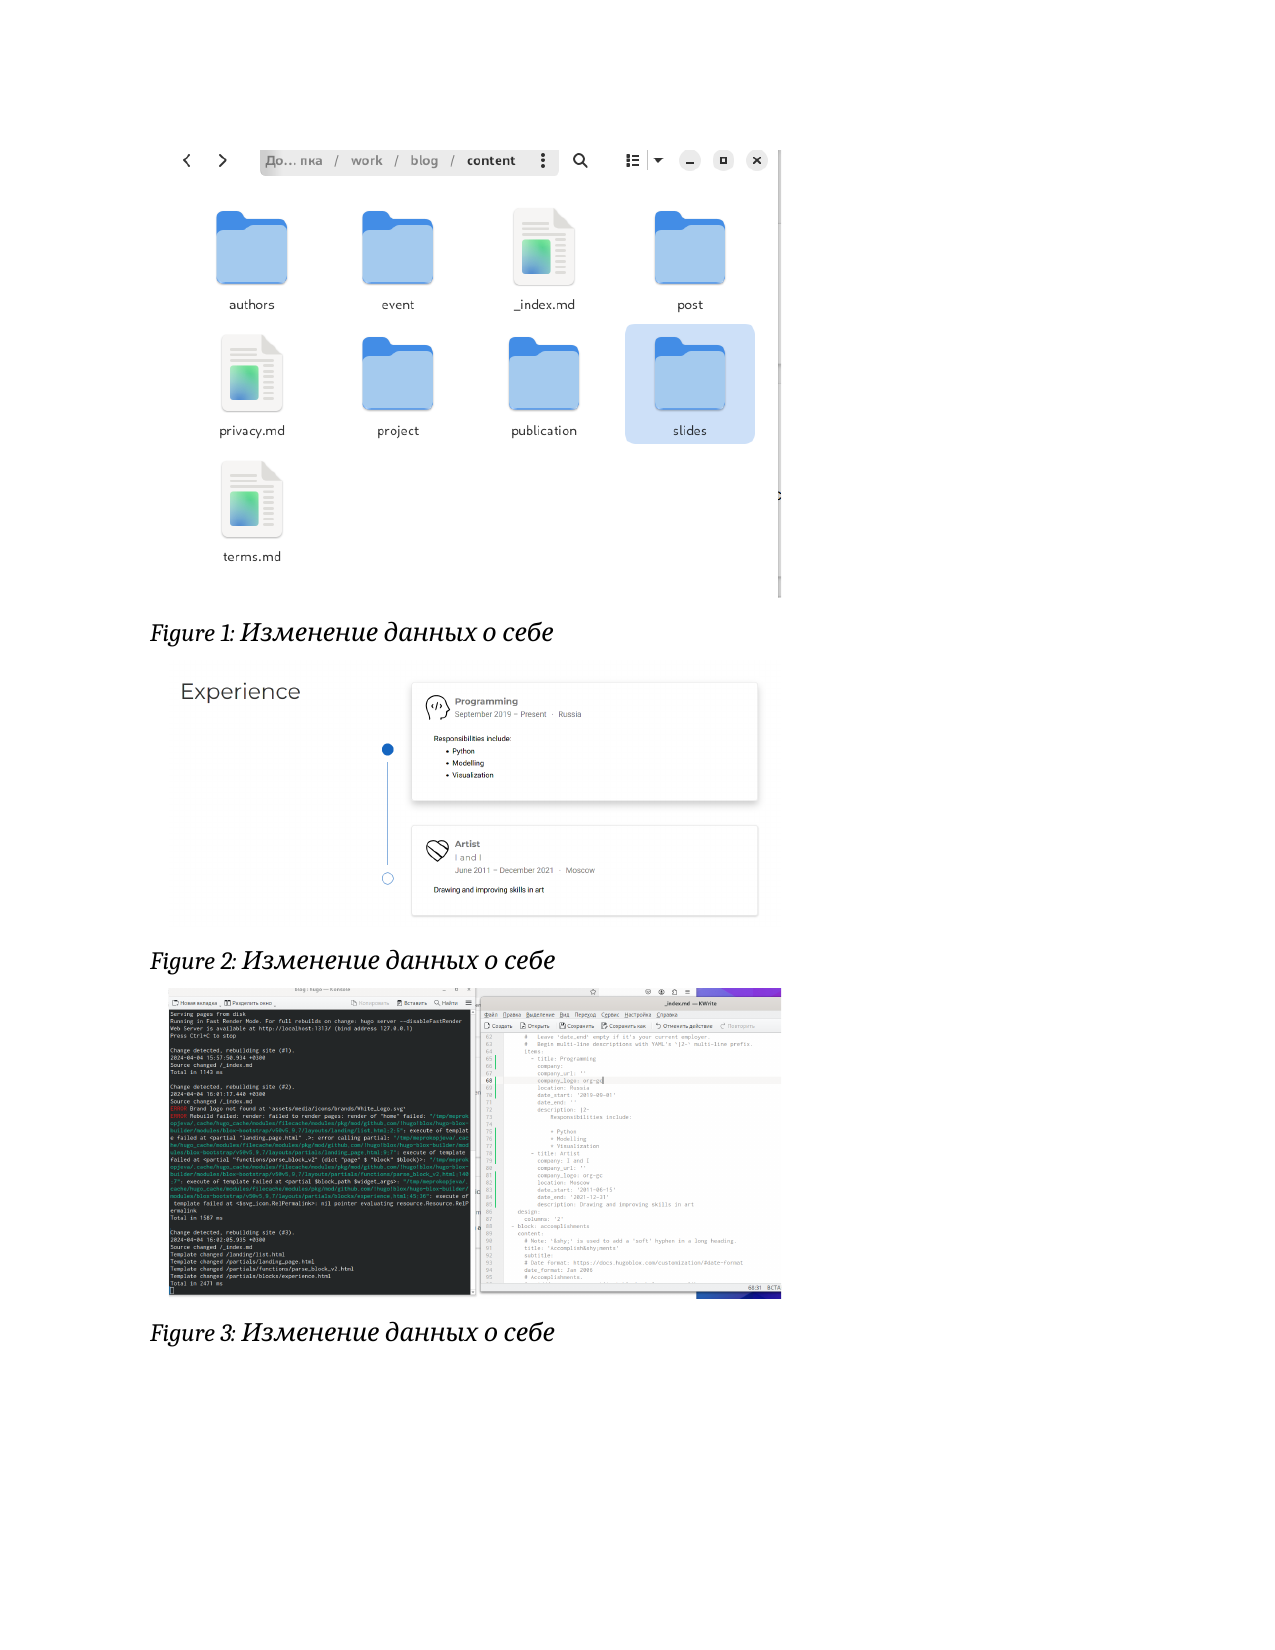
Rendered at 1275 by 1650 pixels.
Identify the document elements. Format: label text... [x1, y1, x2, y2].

text Figure 1: Изменение данных о себе [150, 619, 1125, 647]
text Figure 3: Изменение данных о себе [150, 1319, 1125, 1348]
picture [168, 988, 782, 1299]
picture [168, 150, 782, 598]
picture [168, 660, 782, 927]
text Figure 2: Изменение данных о себе [150, 947, 1125, 976]
